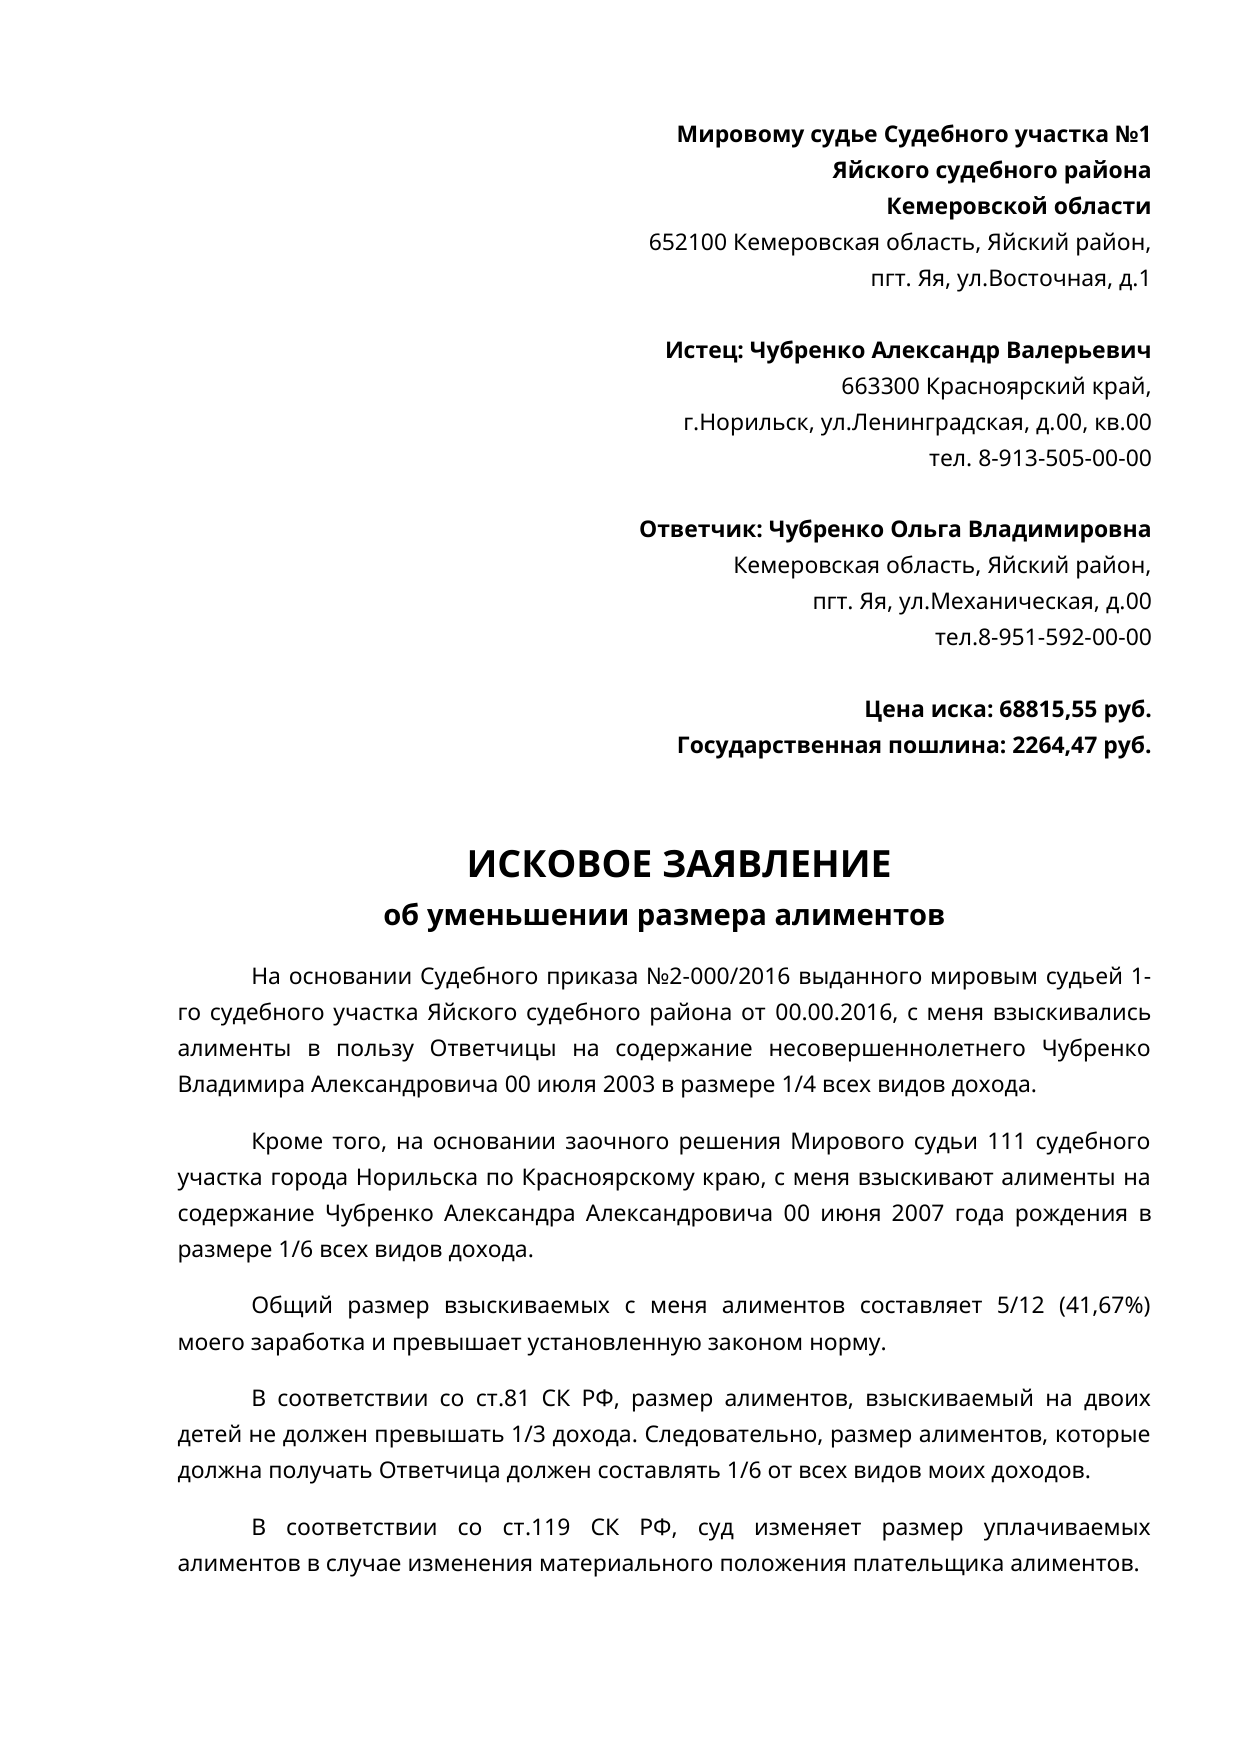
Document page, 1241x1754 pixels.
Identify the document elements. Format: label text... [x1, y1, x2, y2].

text Кемеровской области [177, 190, 1152, 221]
text Истец: Чубренко Александр Валерьевич [177, 334, 1152, 365]
text Яйского судебного района [177, 154, 1152, 185]
text Цена иска: 68815,55 руб. [177, 693, 1152, 724]
text Государственная пошлина: 2264,47 руб. [177, 729, 1152, 760]
text пгт. Яя, ул.Восточная, д.1 [177, 262, 1152, 293]
text В соответствии со ст.119 СК РФ, суд изменяет размер уплачиваемых алиментов в случае изменения материального положения плательщика алиментов. [177, 1511, 1152, 1578]
text В соответствии со ст.81 СК РФ, размер алиментов, взыскиваемый на двоих детей не должен превышать 1/3 дохода. Следовательно, размер алиментов, которые должна получать Ответчица должен составлять 1/6 от всех видов моих доходов. [177, 1382, 1152, 1485]
text Кемеровская область, Яйский район, [177, 549, 1152, 581]
text Кроме того, на основании заочного решения Мирового судьи 111 судебного участка города Норильска по Красноярскому краю, с меня взыскивают алименты на содержание Чубренко Александра Александровича 00 июня 2007 года рождения в размере 1/6 всех видов дохода. [177, 1125, 1152, 1264]
text пгт. Яя, ул.Механическая, д.00 [177, 585, 1152, 617]
text ИСКОВОЕ ЗАЯВЛЕНИЕ об уменьшении размера алиментов [177, 837, 1152, 933]
text тел.8-951-592-00-00 [177, 621, 1152, 652]
text Мировому судье Судебного участка №1 [177, 118, 1152, 149]
text На основании Судебного приказа №2-000/2016 выданного мировым судьей 1-го судебного участка Яйского судебного района от 00.00.2016, с меня взыскивались алименты в пользу Ответчицы на содержание несовершеннолетнего Чубренко Владимира Александровича 00 июля 2003 в размере 1/4 всех видов дохода. [177, 960, 1152, 1099]
text Общий размер взыскиваемых с меня алиментов составляет 5/12 (41,67%) моего заработка и превышает установленную законом норму. [177, 1289, 1152, 1357]
text 663300 Красноярский край, [177, 370, 1152, 401]
text Ответчик: Чубренко Ольга Владимировна [177, 513, 1152, 545]
text тел. 8-913-505-00-00 [177, 442, 1152, 473]
text 652100 Кемеровская область, Яйский район, [177, 226, 1152, 257]
text г.Норильск, ул.Ленинградская, д.00, кв.00 [177, 406, 1152, 437]
